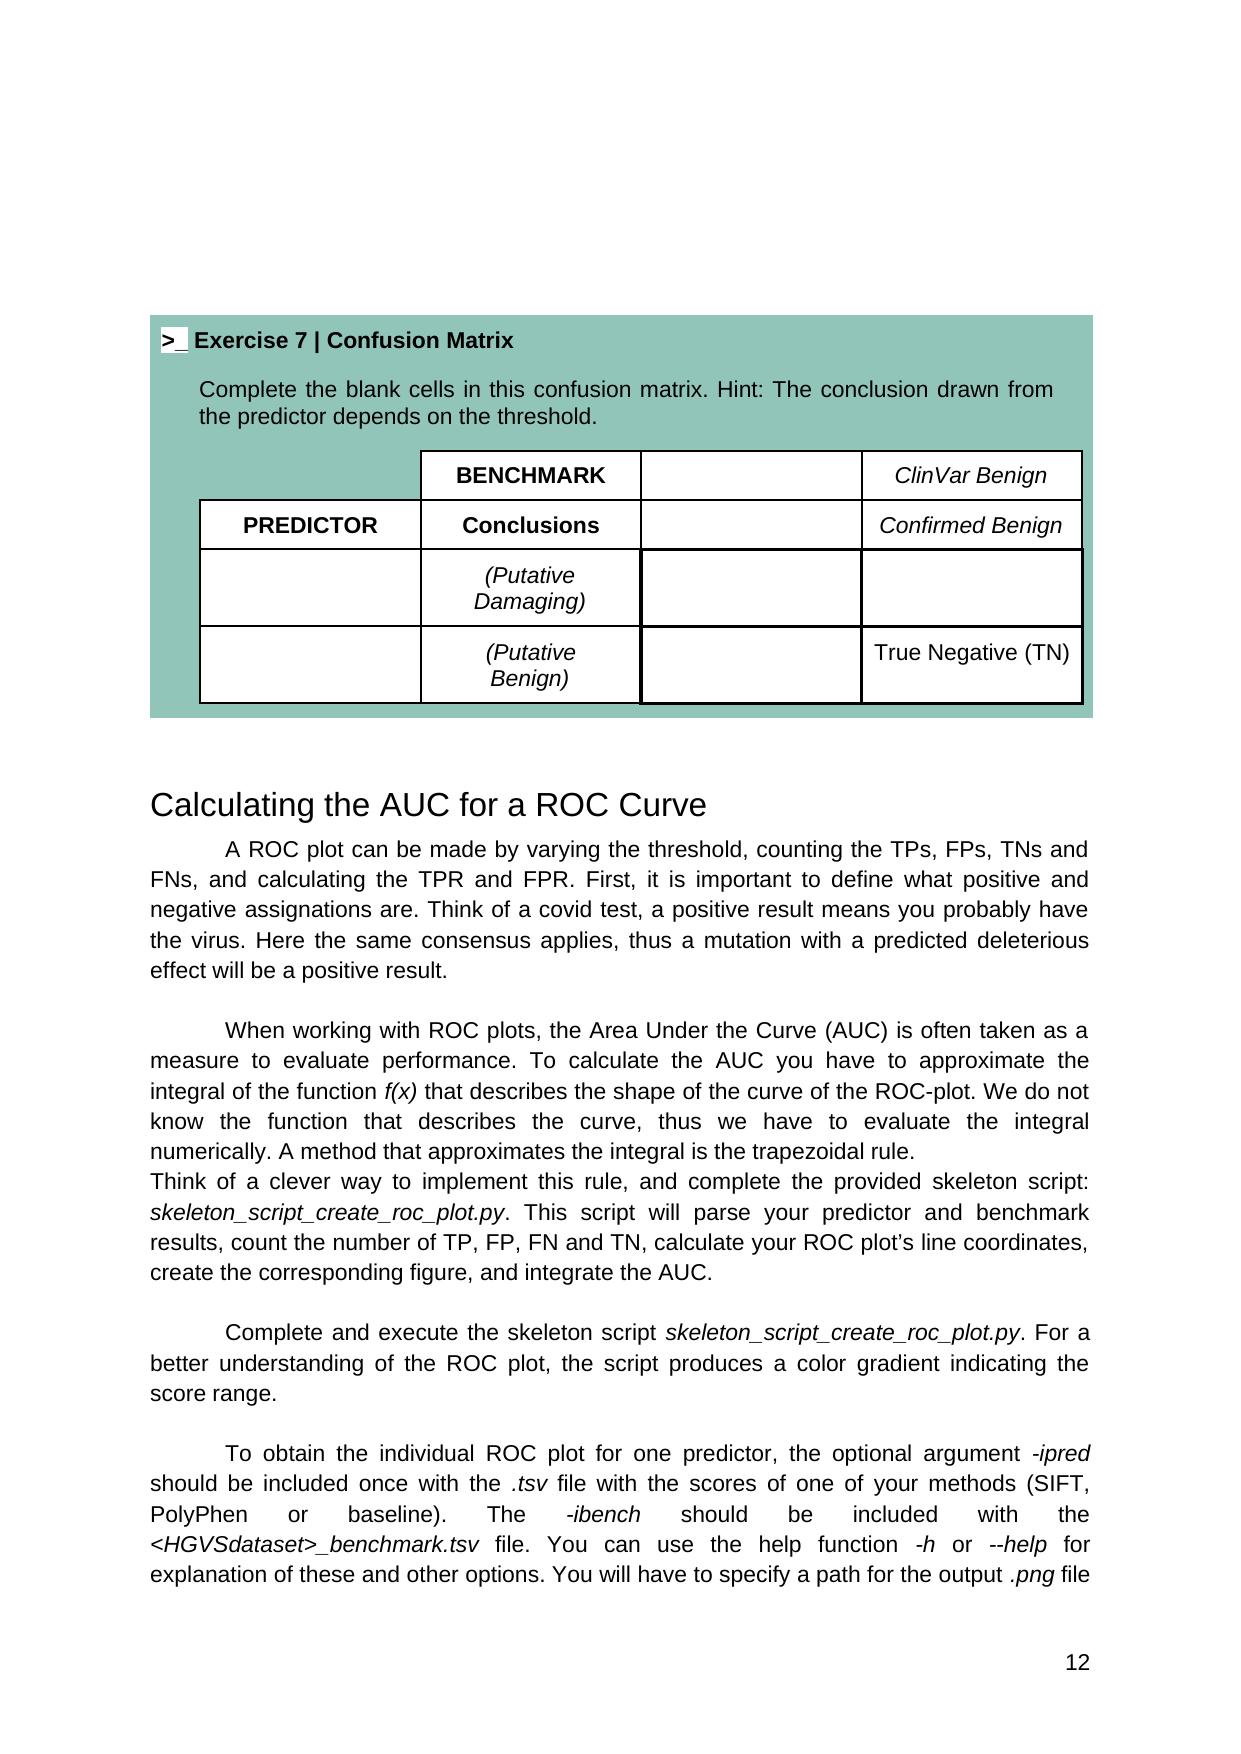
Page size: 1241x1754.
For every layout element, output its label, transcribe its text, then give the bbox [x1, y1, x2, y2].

table_cell Complete the blank cells in this confusion matrix. Hint: The conclusion drawn from the predictor depends on the threshold. [152, 366, 1091, 715]
text When working with ROC plots, the Area Under the Curve (AUC) is often taken as a measure to evaluate performance. To calculate the AUC you have to approximate the integral of the function f(x) that describes the shape of the curve of the ROC-plot. We do not know the function that describes the curve, thus we have to evaluate the integral numerically. A method that approximates the integral is the trapezoidal rule. [150, 1017, 1090, 1164]
table_header >_ Exercise 7 | Confusion Matrix [152, 317, 1091, 364]
subtitle Calculating the AUC for a ROC Curve [150, 785, 1090, 823]
text Think of a clever way to implement this rule, and complete the provided skeleton script: skeleton_script_create_roc_plot.py. This script will parse your predictor and benchmark results, count the number of TP, FP, FN and TN, calculate your ROC plot’s line coordinates, create the corresponding figure, and integrate the AUC. [150, 1168, 1090, 1285]
text A ROC plot can be made by varying the threshold, counting the TPs, FPs, TNs and FNs, and calculating the TPR and FPR. First, it is important to define what positive and negative assignations are. Think of a covid test, a positive result means you probably have the virus. Here the same consensus applies, thus a mutation with a predicted deleterious effect will be a positive result. [150, 836, 1090, 983]
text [150, 1440, 1090, 1587]
text Complete and execute the skeleton script skeleton_script_create_roc_plot.py. For a better understanding of the ROC plot, the script produces a color gradient indicating the score range. [150, 1319, 1090, 1406]
